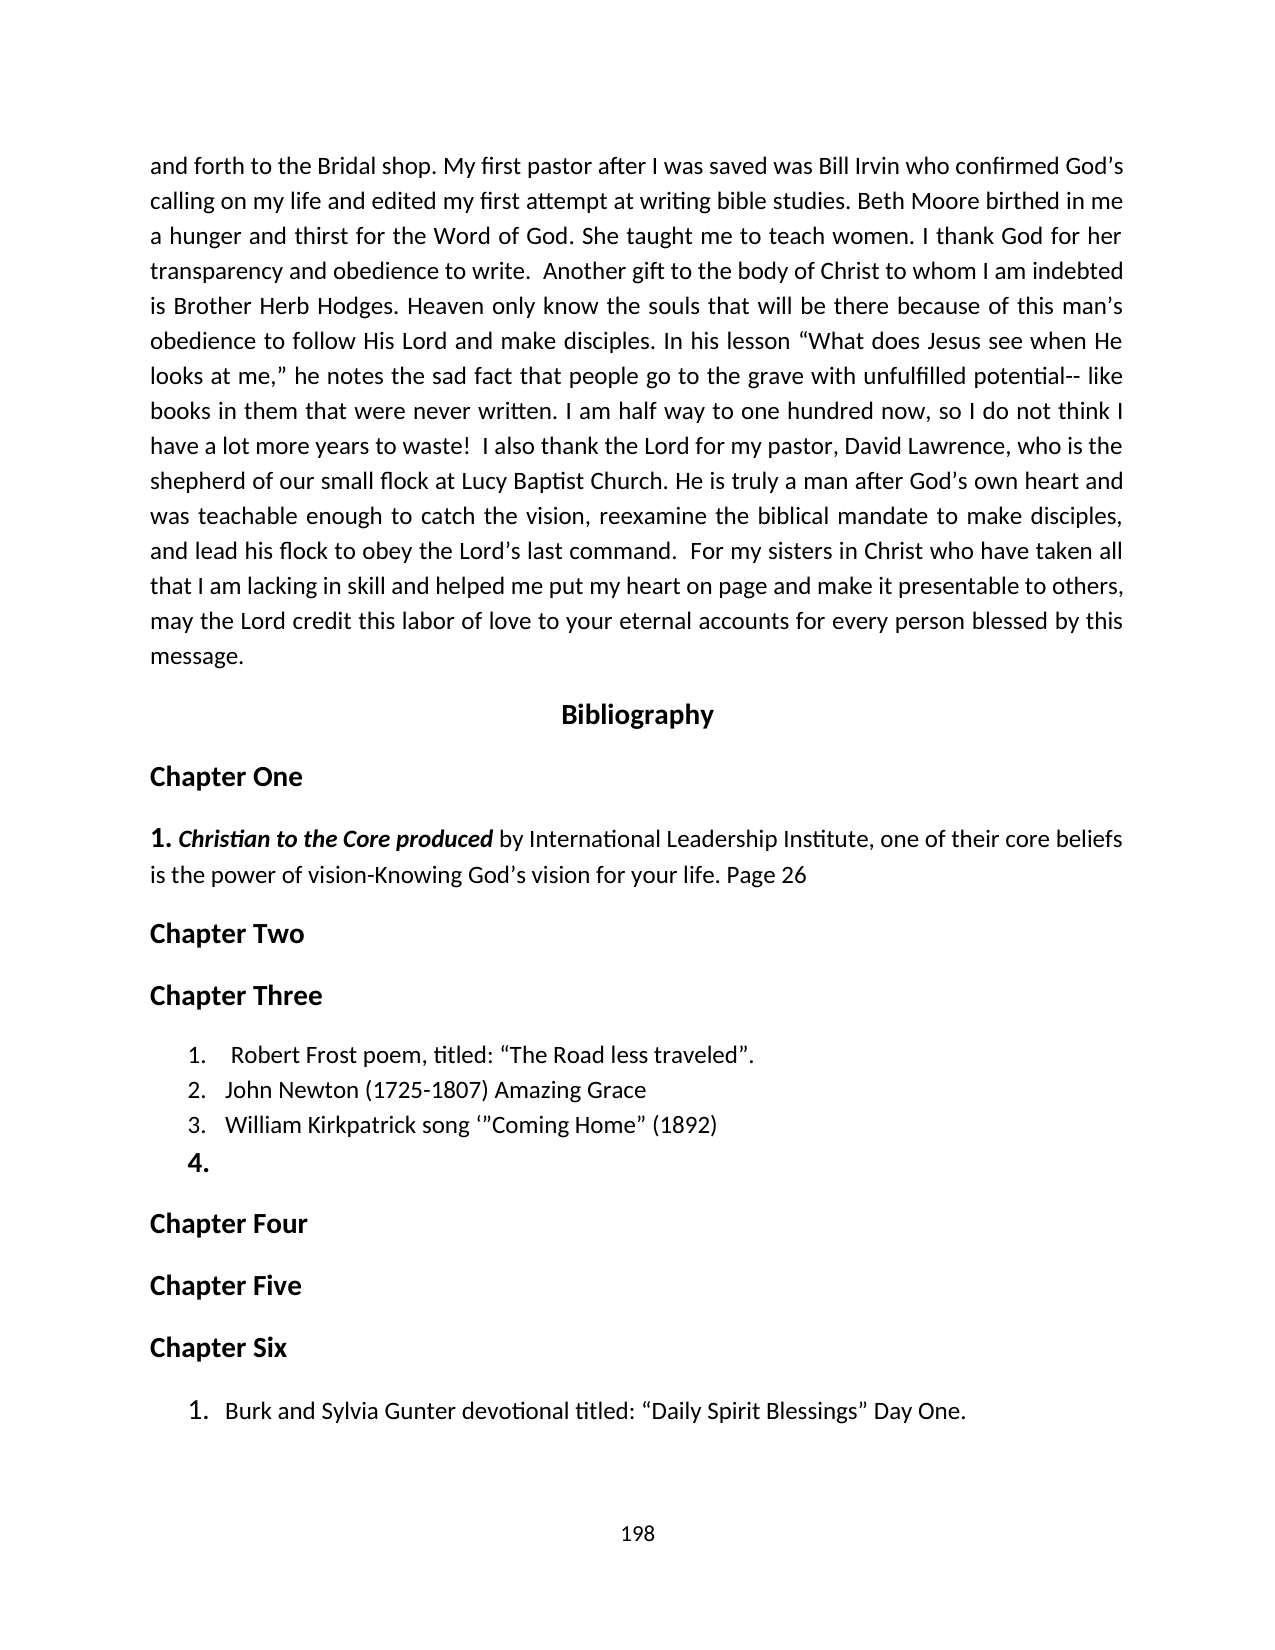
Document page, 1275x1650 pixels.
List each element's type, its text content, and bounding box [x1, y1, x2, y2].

text Chapter One [150, 758, 1125, 793]
text Chapter Four [150, 1206, 1125, 1241]
text Bibliography [150, 696, 1125, 731]
list Burk and Sylvia Gunter devotional titled: “Daily Spirit Blessings” Day One. [187, 1391, 1125, 1427]
list Robert Frost poem, titled: “The Road less traveled”. [187, 1039, 1125, 1069]
text Chapter Five [150, 1267, 1125, 1303]
text Chapter Three [150, 977, 1125, 1013]
list John Newton (1725-1807) Amazing Grace [187, 1074, 1125, 1104]
text 1. Christian to the Core produced by International Leadership Institute, one of their core beliefs is the power of vision-Knowing God’s vision for your life. Page 26 [150, 819, 1125, 890]
text Chapter Two [150, 915, 1125, 951]
text Chapter Six [150, 1329, 1125, 1365]
list William Kirkpatrick song ‘”Coming Home” (1892) [187, 1109, 1125, 1139]
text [150, 150, 1125, 671]
